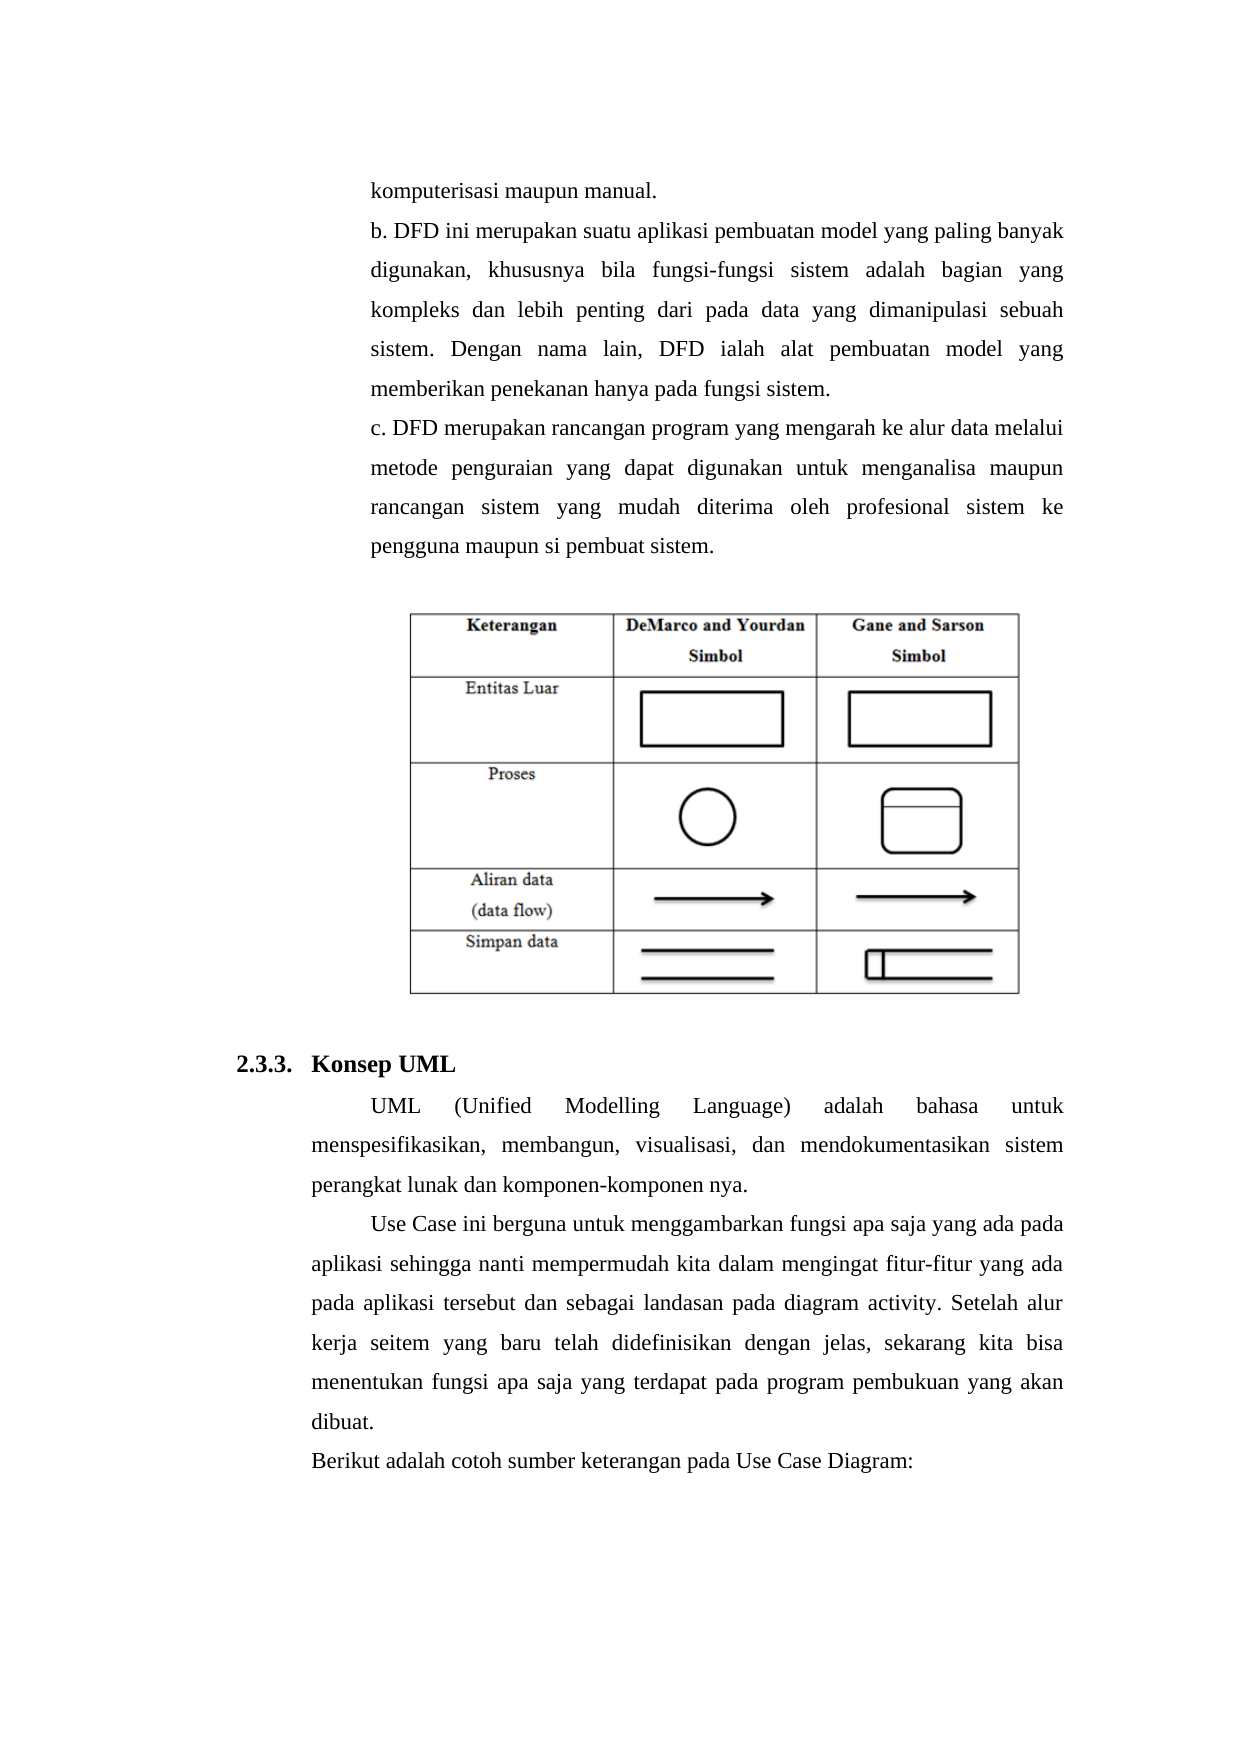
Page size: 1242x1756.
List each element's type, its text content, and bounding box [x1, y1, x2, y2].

text b. DFD ini merupakan suatu aplikasi pembuatan model yang paling banyak digunakan, khususnya bila fungsi-fungsi sistem adalah bagian yang kompleks dan lebih penting dari pada data yang dimanipulasi sebuah sistem. Dengan nama lain, DFD ialah alat pembuatan model yang memberikan penekanan hanya pada fungsi sistem. [370, 217, 1064, 401]
text Berikut adalah cotoh sumber keterangan pada Use Case Diagram: [236, 1447, 1064, 1473]
text Use Case ini berguna untuk menggambarkan fungsi apa saja yang ada pada aplikasi sehingga nanti mempermudah kita dalam mengingat fitur-fitur yang ada pada aplikasi tersebut dan sebagai landasan pada diagram activity. Setelah alur kerja seitem yang baru telah didefinisikan dengan jelas, sekarang kita bisa menentukan fungsi apa saja yang terdapat pada program pembukuan yang akan dibuat. [311, 1210, 1064, 1434]
subtitle 2.3.3. Konsep UML [236, 1049, 1064, 1077]
text UML (Unified Modelling Language) adalah bahasa untuk menspesifikasikan, membangun, visualisasi, dan mendokumentasikan sistem perangkat lunak dan komponen-komponen nya. [311, 1092, 1064, 1197]
text c. DFD merupakan rancangan program yang mengarah ke alur data melalui metode penguraian yang dapat digunakan untuk menganalisa maupun rancangan sistem yang mudah diterima oleh profesional sistem ke pengguna maupun si pembuat sistem. [370, 414, 1064, 559]
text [370, 177, 1064, 203]
picture [370, 572, 1053, 1032]
